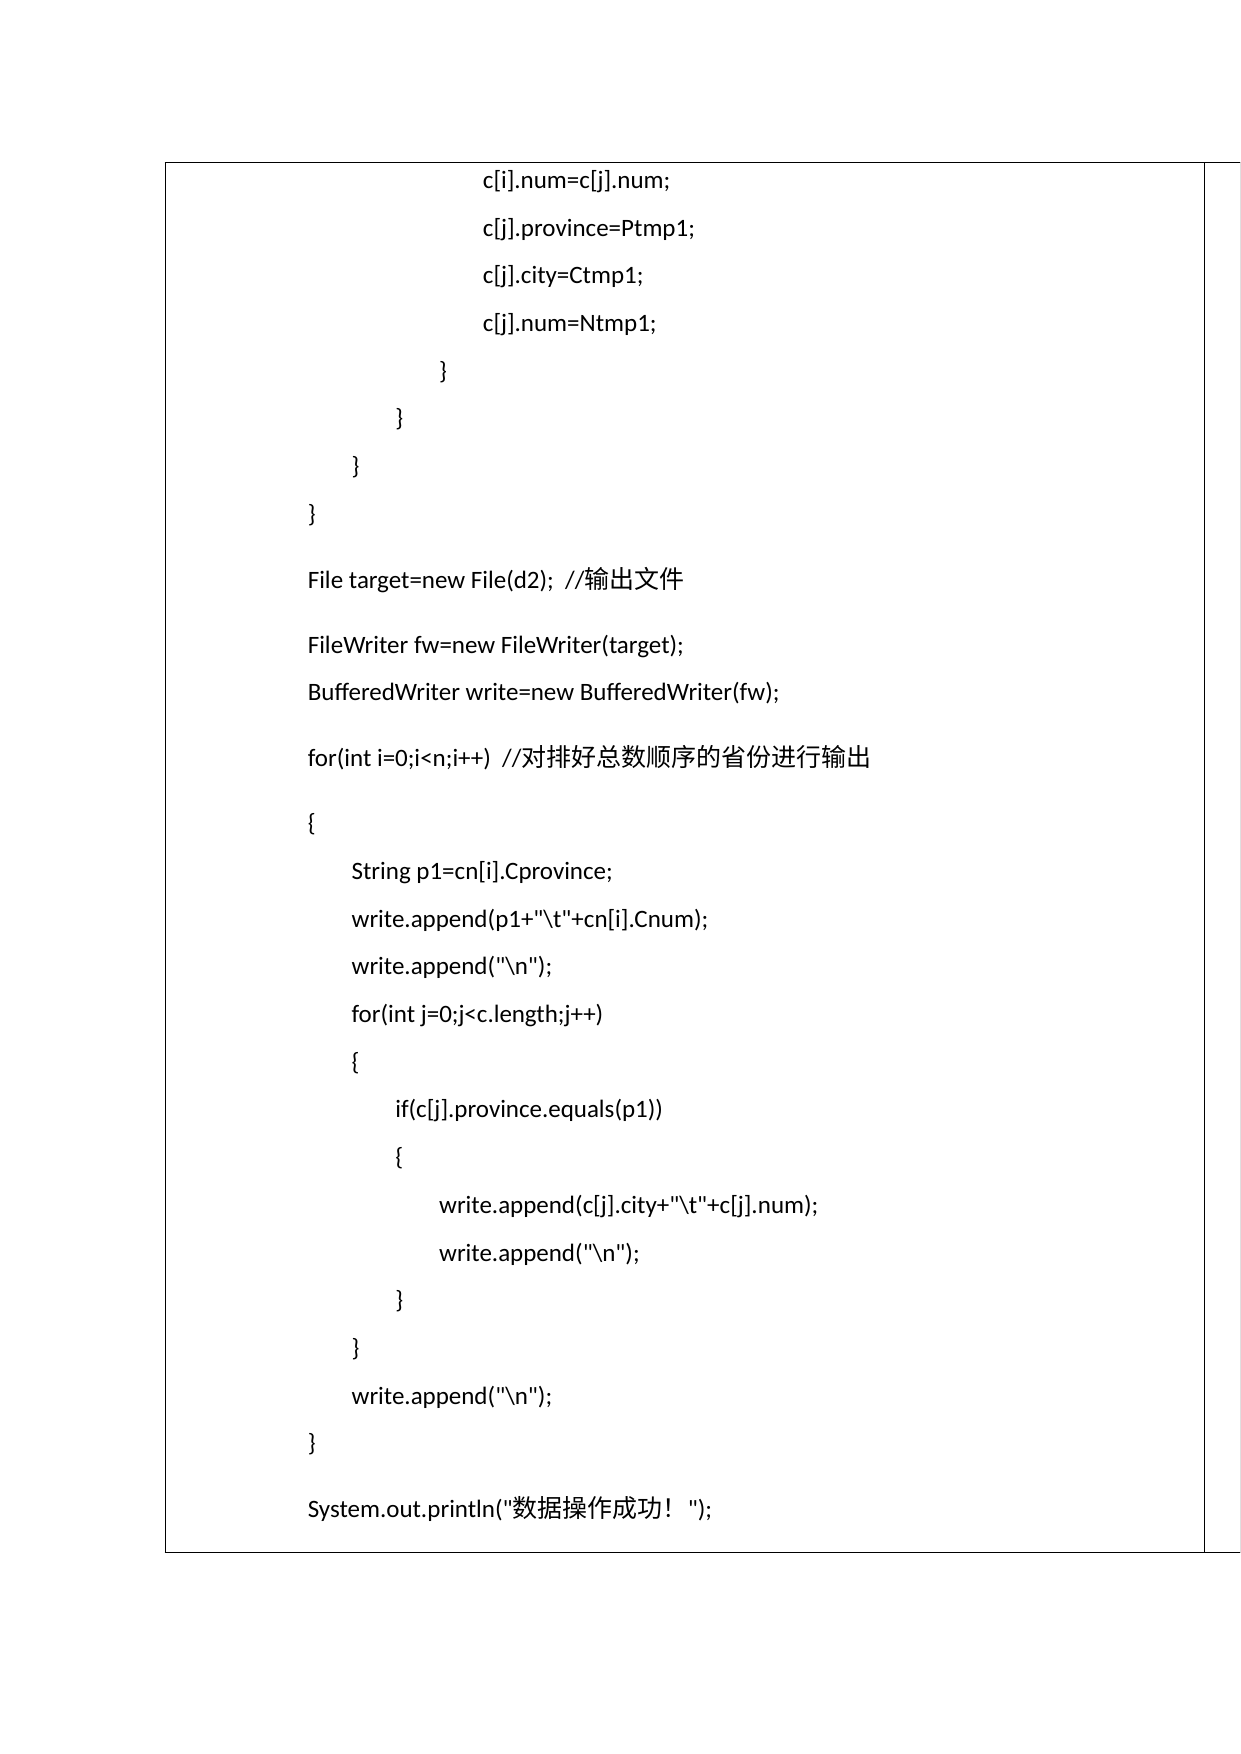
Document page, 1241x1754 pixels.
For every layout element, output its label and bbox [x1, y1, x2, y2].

table_cell [166, 163, 1204, 1552]
table_cell [1205, 163, 1240, 1552]
